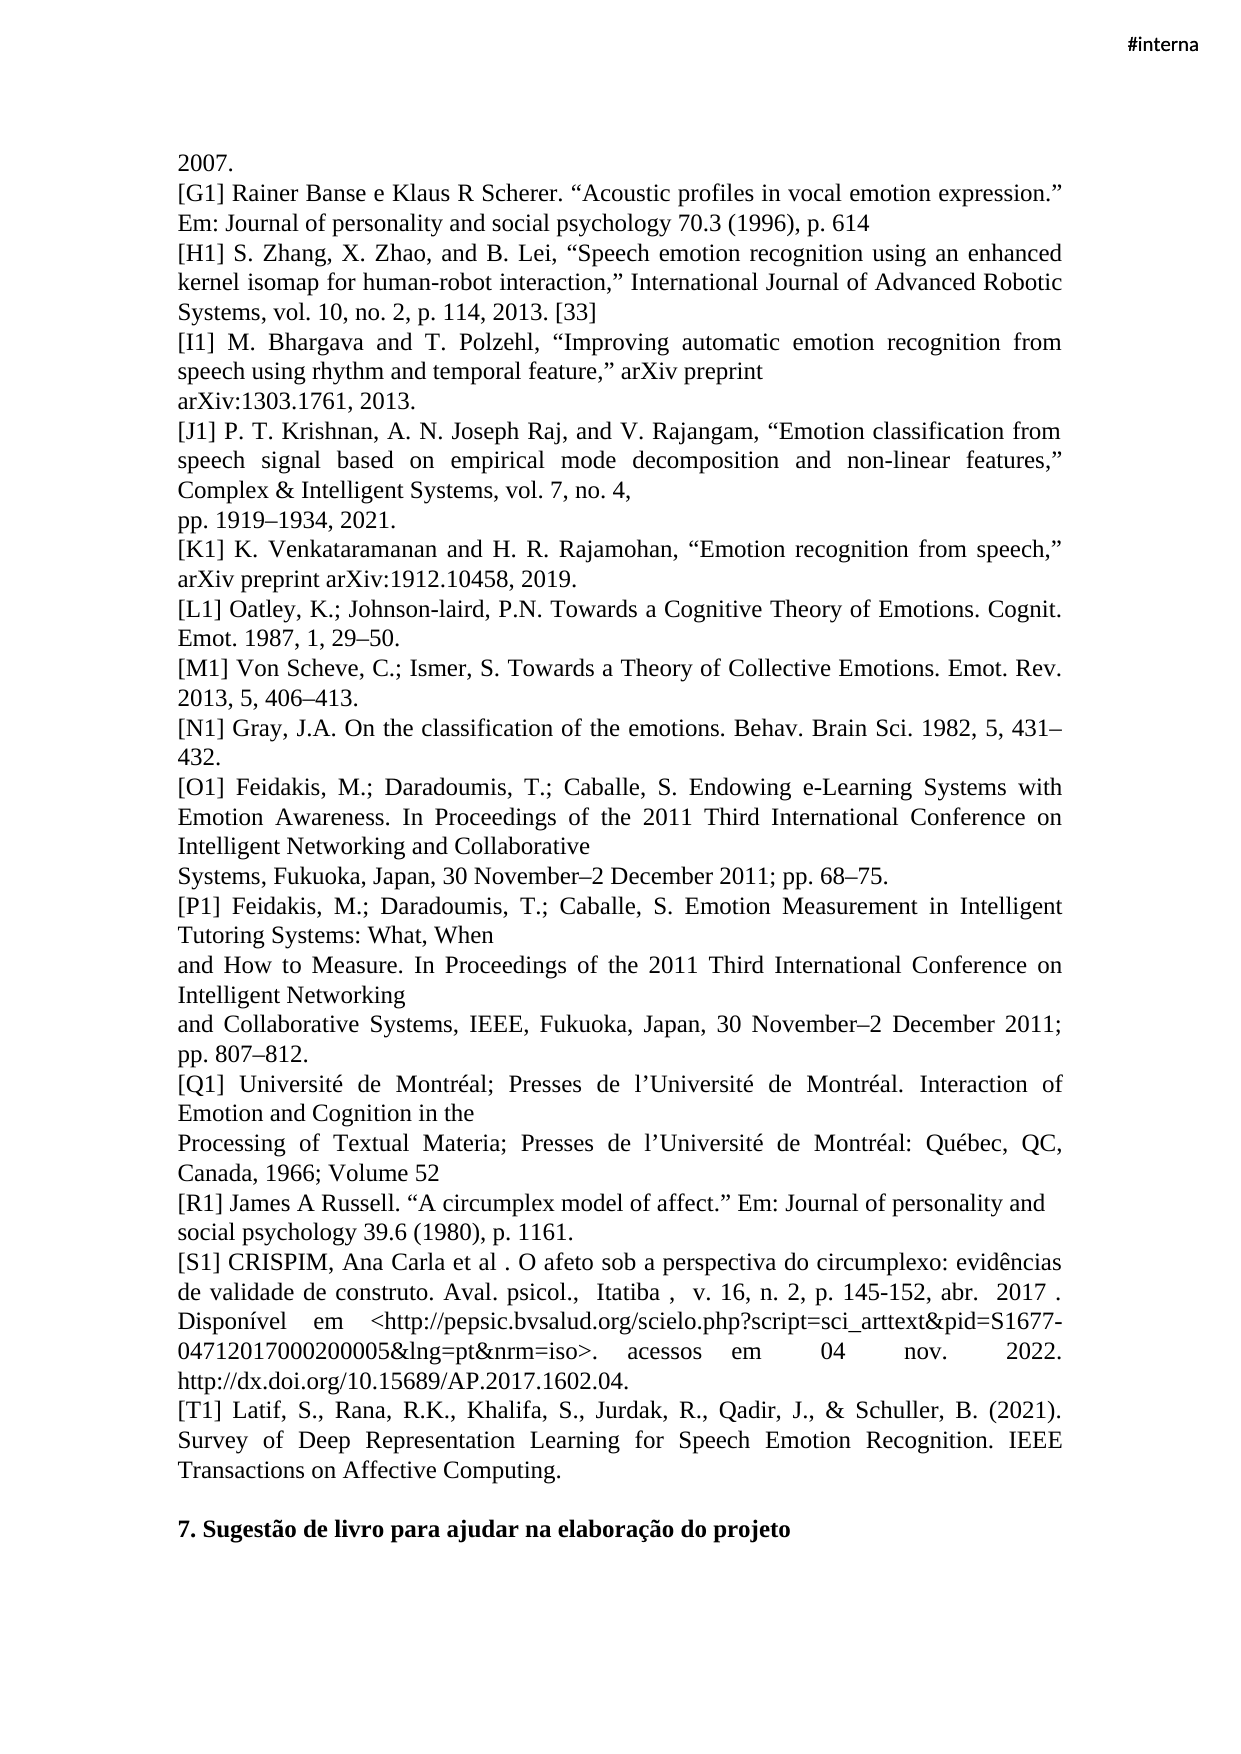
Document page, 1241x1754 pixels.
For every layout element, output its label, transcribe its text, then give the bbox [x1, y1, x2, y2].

text [Q1] Université de Montréal; Presses de l’Université de Montréal. Interaction of Emotion and Cognition in the [177, 1068, 1063, 1127]
text [G1] Rainer Banse e Klaus R Scherer. “Acoustic profiles in vocal emotion expression.” Em: Journal of personality and social psychology 70.3 (1996), p. 614 [177, 177, 1063, 237]
text Systems, Fukuoka, Japan, 30 November–2 December 2011; pp. 68–75. [177, 860, 1063, 890]
text and Collaborative Systems, IEEE, Fukuoka, Japan, 30 November–2 December 2011; pp. 807–812. [177, 1008, 1063, 1068]
text arXiv:1303.1761, 2013. [177, 385, 1063, 415]
text 2007. [177, 148, 1063, 177]
text [P1] Feidakis, M.; Daradoumis, T.; Caballe, S. Emotion Measurement in Intelligent Tutoring Systems: What, When [177, 890, 1063, 949]
text [T1] Latif, S., Rana, R.K., Khalifa, S., Jurdak, R., Qadir, J., & Schuller, B. (2021). Survey of Deep Representation Learning for Speech Emotion Recognition. IEEE Transactions on Affective Computing. [177, 1394, 1063, 1483]
text [R1] James A Russell. “A circumplex model of affect.” Em: Journal of personality and [177, 1187, 1063, 1216]
text [N1] Gray, J.A. On the classification of the emotions. Behav. Brain Sci. 1982, 5, 431–432. [177, 712, 1063, 771]
text 7. Sugestão de livro para ajudar na elaboração do projeto [177, 1513, 1063, 1543]
text [S1] CRISPIM, Ana Carla et al . O afeto sob a perspectiva do circumplexo: evidências de validade de construto. Aval. psicol., Itatiba , v. 16, n. 2, p. 145-152, abr. 2017 . Disponível em <http://pepsic.bvsalud.org/scielo.php?script=sci_arttext&pid=S1677-04712017000200005&lng=pt&nrm=iso>. acessos em 04 nov. 2022. http://dx.doi.org/10.15689/AP.2017.1602.04. [177, 1246, 1063, 1394]
text [M1] Von Scheve, C.; Ismer, S. Towards a Theory of Collective Emotions. Emot. Rev. 2013, 5, 406–413. [177, 652, 1063, 712]
text [I1] M. Bhargava and T. Polzehl, “Improving automatic emotion recognition from speech using rhythm and temporal feature,” arXiv preprint [177, 326, 1063, 385]
text [O1] Feidakis, M.; Daradoumis, T.; Caballe, S. Endowing e-Learning Systems with Emotion Awareness. In Proceedings of the 2011 Third International Conference on Intelligent Networking and Collaborative [177, 771, 1063, 860]
text pp. 1919–1934, 2021. [177, 504, 1063, 533]
text [J1] P. T. Krishnan, A. N. Joseph Raj, and V. Rajangam, “Emotion classification from speech signal based on empirical mode decomposition and non-linear features,” Complex & Intelligent Systems, vol. 7, no. 4, [177, 415, 1063, 504]
text social psychology 39.6 (1980), p. 1161. [177, 1216, 1063, 1246]
text [K1] K. Venkataramanan and H. R. Rajamohan, “Emotion recognition from speech,” arXiv preprint arXiv:1912.10458, 2019. [177, 533, 1063, 593]
text [H1] S. Zhang, X. Zhao, and B. Lei, “Speech emotion recognition using an enhanced kernel isomap for human-robot interaction,” International Journal of Advanced Robotic Systems, vol. 10, no. 2, p. 114, 2013. [33] [177, 237, 1063, 326]
text [L1] Oatley, K.; Johnson-laird, P.N. Towards a Cognitive Theory of Emotions. Cognit. Emot. 1987, 1, 29–50. [177, 593, 1063, 652]
text and How to Measure. In Proceedings of the 2011 Third International Conference on Intelligent Networking [177, 949, 1063, 1008]
text Processing of Textual Materia; Presses de l’Université de Montréal: Québec, QC, Canada, 1966; Volume 52 [177, 1127, 1063, 1187]
